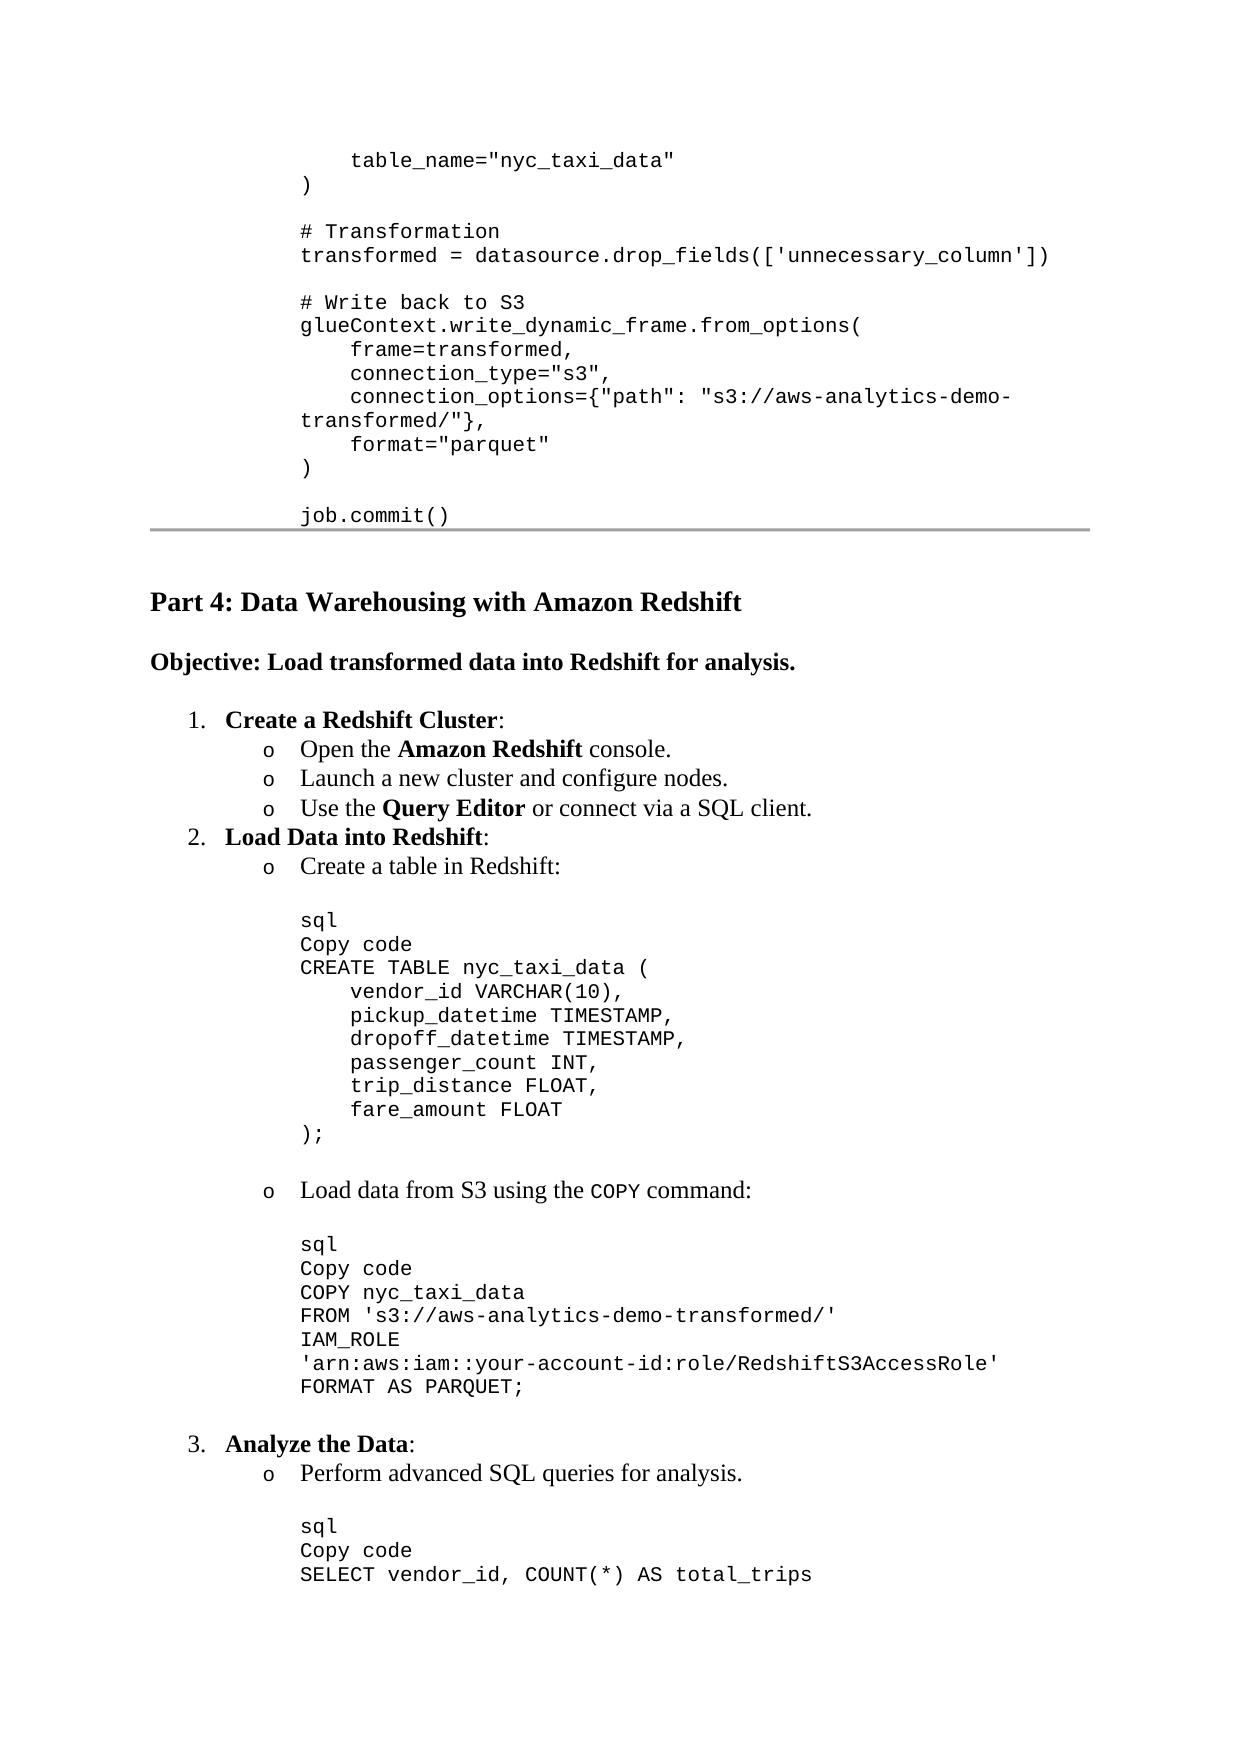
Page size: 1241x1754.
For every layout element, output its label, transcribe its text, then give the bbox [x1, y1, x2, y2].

text pickup_datetime TIMESTAMP, [300, 1004, 1090, 1028]
text fare_amount FLOAT [300, 1099, 1090, 1123]
text transformed = datasource.drop_fields(['unnecessary_column']) [300, 244, 1090, 268]
list Create a table in Redshift: [262, 851, 1090, 881]
text Objective: Load transformed data into Redshift for analysis. [150, 647, 1090, 676]
text COPY nyc_taxi_data [300, 1282, 1090, 1305]
text FROM 's3://aws-analytics-demo-transformed/' [300, 1305, 1090, 1329]
text IAM_ROLE 'arn:aws:iam::your-account-id:role/RedshiftS3AccessRole' [300, 1329, 1090, 1376]
text Part 4: Data Warehousing with Amazon Redshift [150, 586, 1090, 618]
text connection_options={"path": "s3://aws-analytics-demo-transformed/"}, [300, 386, 1090, 434]
text CREATE TABLE nyc_taxi_data ( [300, 957, 1090, 981]
list Launch a new cluster and configure nodes. [262, 763, 1090, 793]
text # Write back to S3 [300, 292, 1090, 316]
list Load Data into Redshift: [187, 822, 1090, 851]
list Use the Query Editor or connect via a SQL client. [262, 793, 1090, 822]
text ); [300, 1123, 1090, 1146]
list Load data from S3 using the COPY command: [262, 1176, 1090, 1205]
text vendor_id VARCHAR(10), [300, 981, 1090, 1004]
text Copy code [300, 1540, 1090, 1564]
list Perform advanced SQL queries for analysis. [262, 1458, 1090, 1487]
text Copy code [300, 934, 1090, 957]
text frame=transformed, [300, 339, 1090, 363]
text glueContext.write_dynamic_frame.from_options( [300, 316, 1090, 339]
list Open the Amazon Redshift console. [262, 734, 1090, 763]
list Analyze the Data: [187, 1429, 1090, 1458]
text sql [300, 910, 1090, 934]
text connection_type="s3", [300, 363, 1090, 386]
text ) [300, 457, 1090, 481]
text passenger_count INT, [300, 1052, 1090, 1076]
text dropoff_datetime TIMESTAMP, [300, 1028, 1090, 1052]
text FORMAT AS PARQUET; [300, 1376, 1090, 1400]
text SELECT vendor_id, COUNT(*) AS total_trips [300, 1564, 1090, 1587]
text ) [300, 174, 1090, 197]
text Copy code [300, 1258, 1090, 1282]
text table_name="nyc_taxi_data" [300, 150, 1090, 174]
text trip_distance FLOAT, [300, 1076, 1090, 1099]
text job.commit() [300, 505, 1090, 528]
text sql [300, 1234, 1090, 1258]
text # Transformation [300, 221, 1090, 244]
list Create a Redshift Cluster: [187, 705, 1090, 734]
text format="parquet" [300, 434, 1090, 457]
text sql [300, 1517, 1090, 1540]
